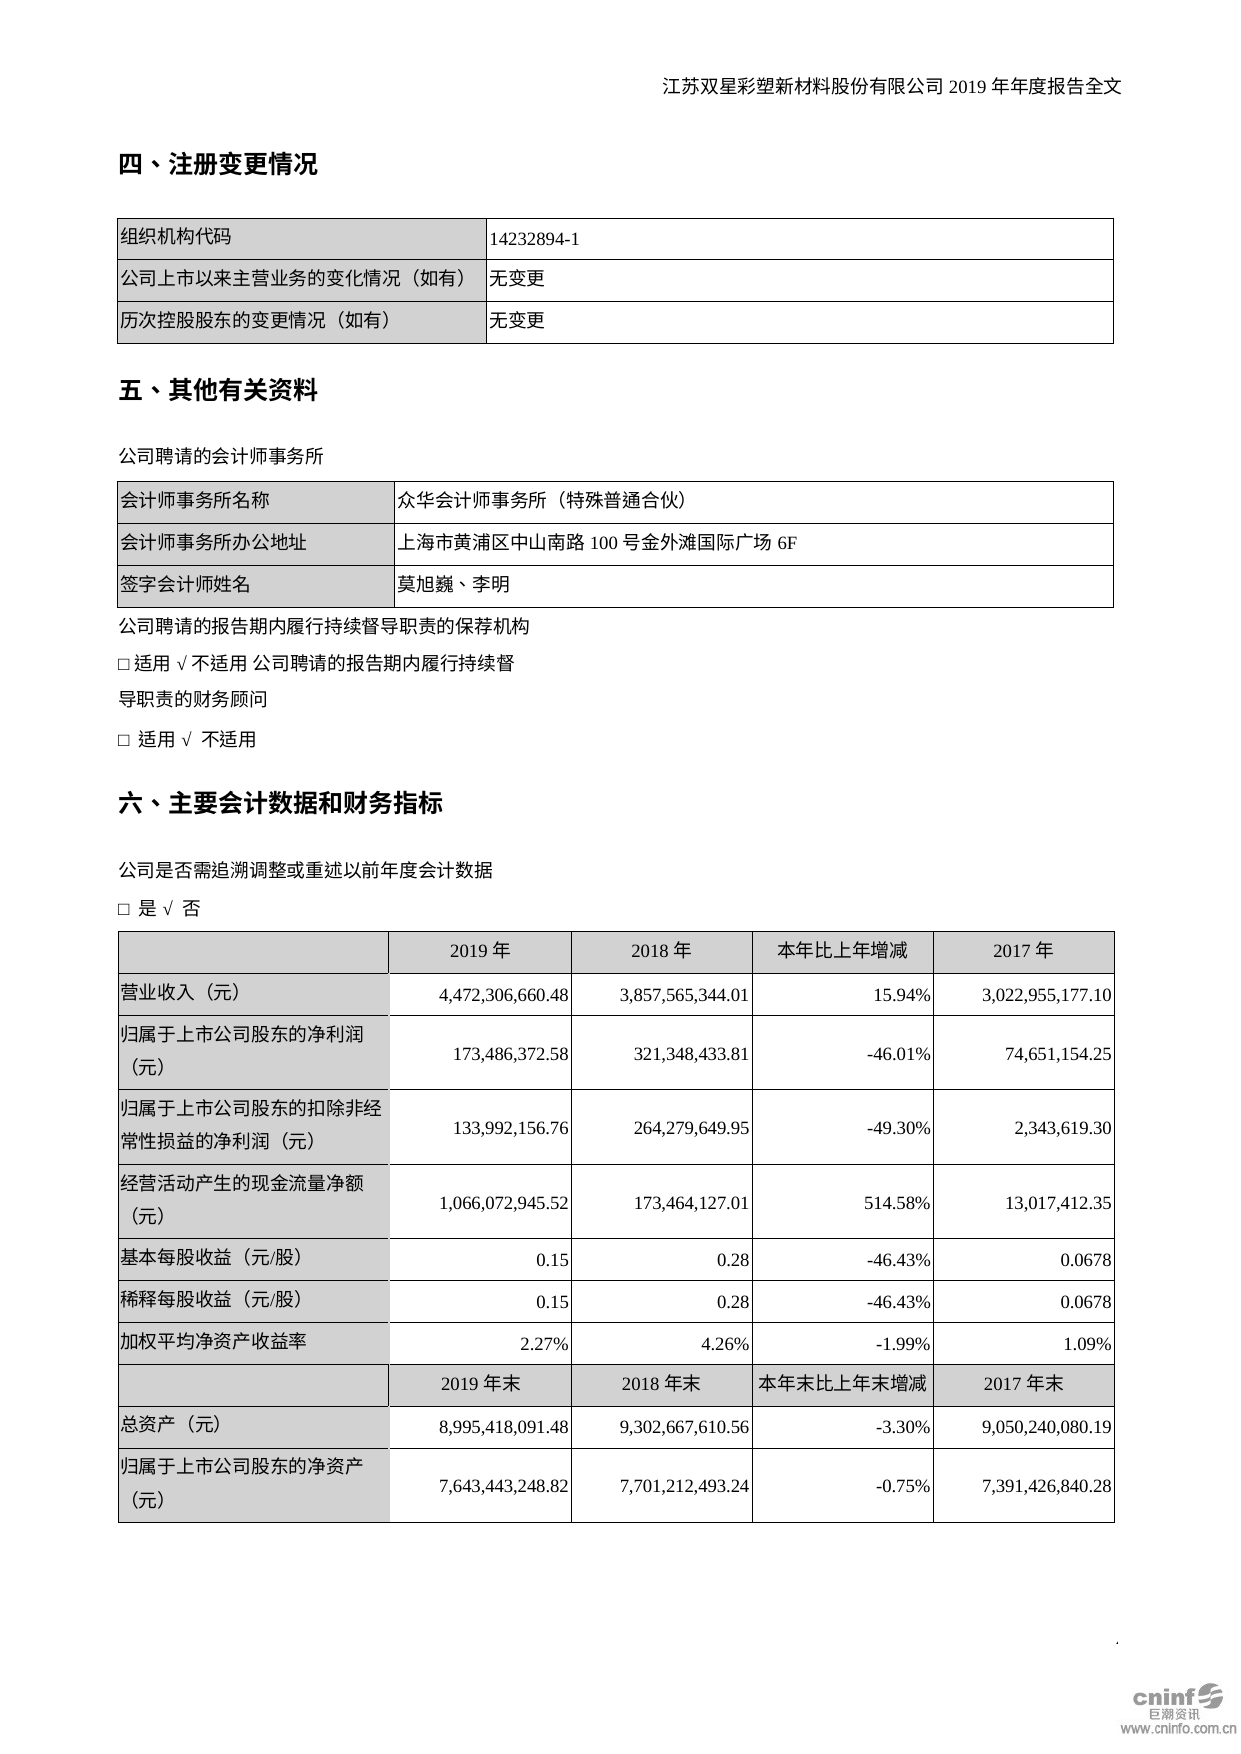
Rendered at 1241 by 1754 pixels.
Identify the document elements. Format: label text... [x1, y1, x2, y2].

table_cell 稀释每股收益（元/股） [119, 1281, 388, 1322]
table_cell 上海市黄浦区中山南路 100 号金外滩国际广场 6F [395, 524, 1113, 565]
table_cell 8,995,418,091.48 [390, 1407, 571, 1448]
table_cell 321,348,433.81 [572, 1016, 752, 1089]
table_cell 0.28 [572, 1239, 752, 1280]
table_header 组织机构代码 [118, 219, 486, 259]
table_cell 归属于上市公司股东的扣除非经 常性损益的净利润（元） [119, 1090, 388, 1164]
table_cell 3,022,955,177.10 [934, 974, 1114, 1015]
table_cell 经营活动产生的现金流量净额 （元） [119, 1165, 388, 1238]
table_cell 0.0678 [934, 1281, 1114, 1322]
picture [1115, 1680, 1240, 1737]
table_header 本年比上年增减 [753, 932, 933, 973]
text □ 适用 √ 不适用 [118, 727, 1240, 752]
table_cell 1,066,072,945.52 [390, 1165, 571, 1238]
table_cell 归属于上市公司股东的净利润 （元） [119, 1016, 388, 1089]
table_cell 4.26% [572, 1323, 752, 1364]
table_cell 归属于上市公司股东的净资产 （元） [119, 1449, 388, 1522]
table_cell 2,343,619.30 [934, 1090, 1114, 1164]
table_header 2018 年 [572, 932, 752, 973]
text □ 是 √ 否 [118, 895, 1240, 921]
table_cell 3,857,565,344.01 [572, 974, 752, 1015]
subtitle 四、注册变更情况 [118, 147, 1240, 181]
table_cell 7,643,443,248.82 [390, 1449, 571, 1522]
table_cell 7,391,426,840.28 [934, 1449, 1114, 1522]
table_cell 0.15 [390, 1239, 571, 1280]
table_cell 2017 年末 [934, 1365, 1114, 1406]
table_cell 1.09% [934, 1323, 1114, 1364]
table_header [119, 932, 388, 973]
table_cell 0.0678 [934, 1239, 1114, 1280]
table_cell [119, 1365, 388, 1406]
table_header 2019 年 [389, 932, 571, 973]
table_cell 0.28 [572, 1281, 752, 1322]
table_cell -46.01% [753, 1016, 933, 1089]
table_cell -46.43% [753, 1281, 933, 1322]
table_header 14232894-1 [487, 219, 1113, 259]
table_cell 历次控股股东的变更情况（如有） [118, 302, 486, 343]
table_cell 2018 年末 [572, 1365, 752, 1406]
text □ 适用 √ 不适用 公司聘请的报告期内履行持续督导职责的财务顾问 [118, 650, 532, 712]
table_cell -3.30% [753, 1407, 933, 1448]
table_cell 加权平均净资产收益率 [119, 1323, 388, 1364]
text 公司是否需追溯调整或重述以前年度会计数据 [118, 858, 1240, 883]
table_cell 无变更 [487, 302, 1113, 343]
table_cell 74,651,154.25 [934, 1016, 1114, 1089]
table_cell 173,486,372.58 [390, 1016, 571, 1089]
table_cell -49.30% [753, 1090, 933, 1164]
table_header 会计师事务所名称 [118, 482, 394, 523]
table_cell 514.58% [753, 1165, 933, 1238]
table_cell 会计师事务所办公地址 [118, 524, 394, 565]
table_cell 公司上市以来主营业务的变化情况（如有） [118, 260, 486, 301]
table_cell -46.43% [753, 1239, 933, 1280]
table_cell 2019 年末 [389, 1365, 571, 1406]
table_cell 基本每股收益（元/股） [119, 1239, 388, 1280]
table_header 2017 年 [934, 932, 1114, 973]
table_cell 4,472,306,660.48 [390, 974, 571, 1015]
subtitle 五、其他有关资料 [118, 372, 1240, 406]
table_cell 总资产（元） [119, 1407, 388, 1448]
table_cell 173,464,127.01 [572, 1165, 752, 1238]
table_cell 9,302,667,610.56 [572, 1407, 752, 1448]
table_header 众华会计师事务所（特殊普通合伙） [395, 482, 1113, 523]
table_cell 0.15 [390, 1281, 571, 1322]
table_cell 本年末比上年末增减 [753, 1365, 933, 1406]
table_cell 133,992,156.76 [390, 1090, 571, 1164]
table_cell 7,701,212,493.24 [572, 1449, 752, 1522]
table_cell 13,017,412.35 [934, 1165, 1114, 1238]
table_cell 签字会计师姓名 [118, 566, 394, 607]
table_cell 264,279,649.95 [572, 1090, 752, 1164]
table_cell -0.75% [753, 1449, 933, 1522]
table_cell -1.99% [753, 1323, 933, 1364]
table_cell 15.94% [753, 974, 933, 1015]
text 公司聘请的报告期内履行持续督导职责的保荐机构 [118, 613, 1240, 638]
subtitle 六、主要会计数据和财务指标 [118, 786, 1240, 820]
table_cell 2.27% [390, 1323, 571, 1364]
text 公司聘请的会计师事务所 [118, 444, 1240, 469]
table_cell 莫旭巍、李明 [395, 566, 1113, 607]
table_cell 营业收入（元） [119, 974, 388, 1015]
table_cell 无变更 [487, 260, 1113, 301]
table_cell 9,050,240,080.19 [934, 1407, 1114, 1448]
